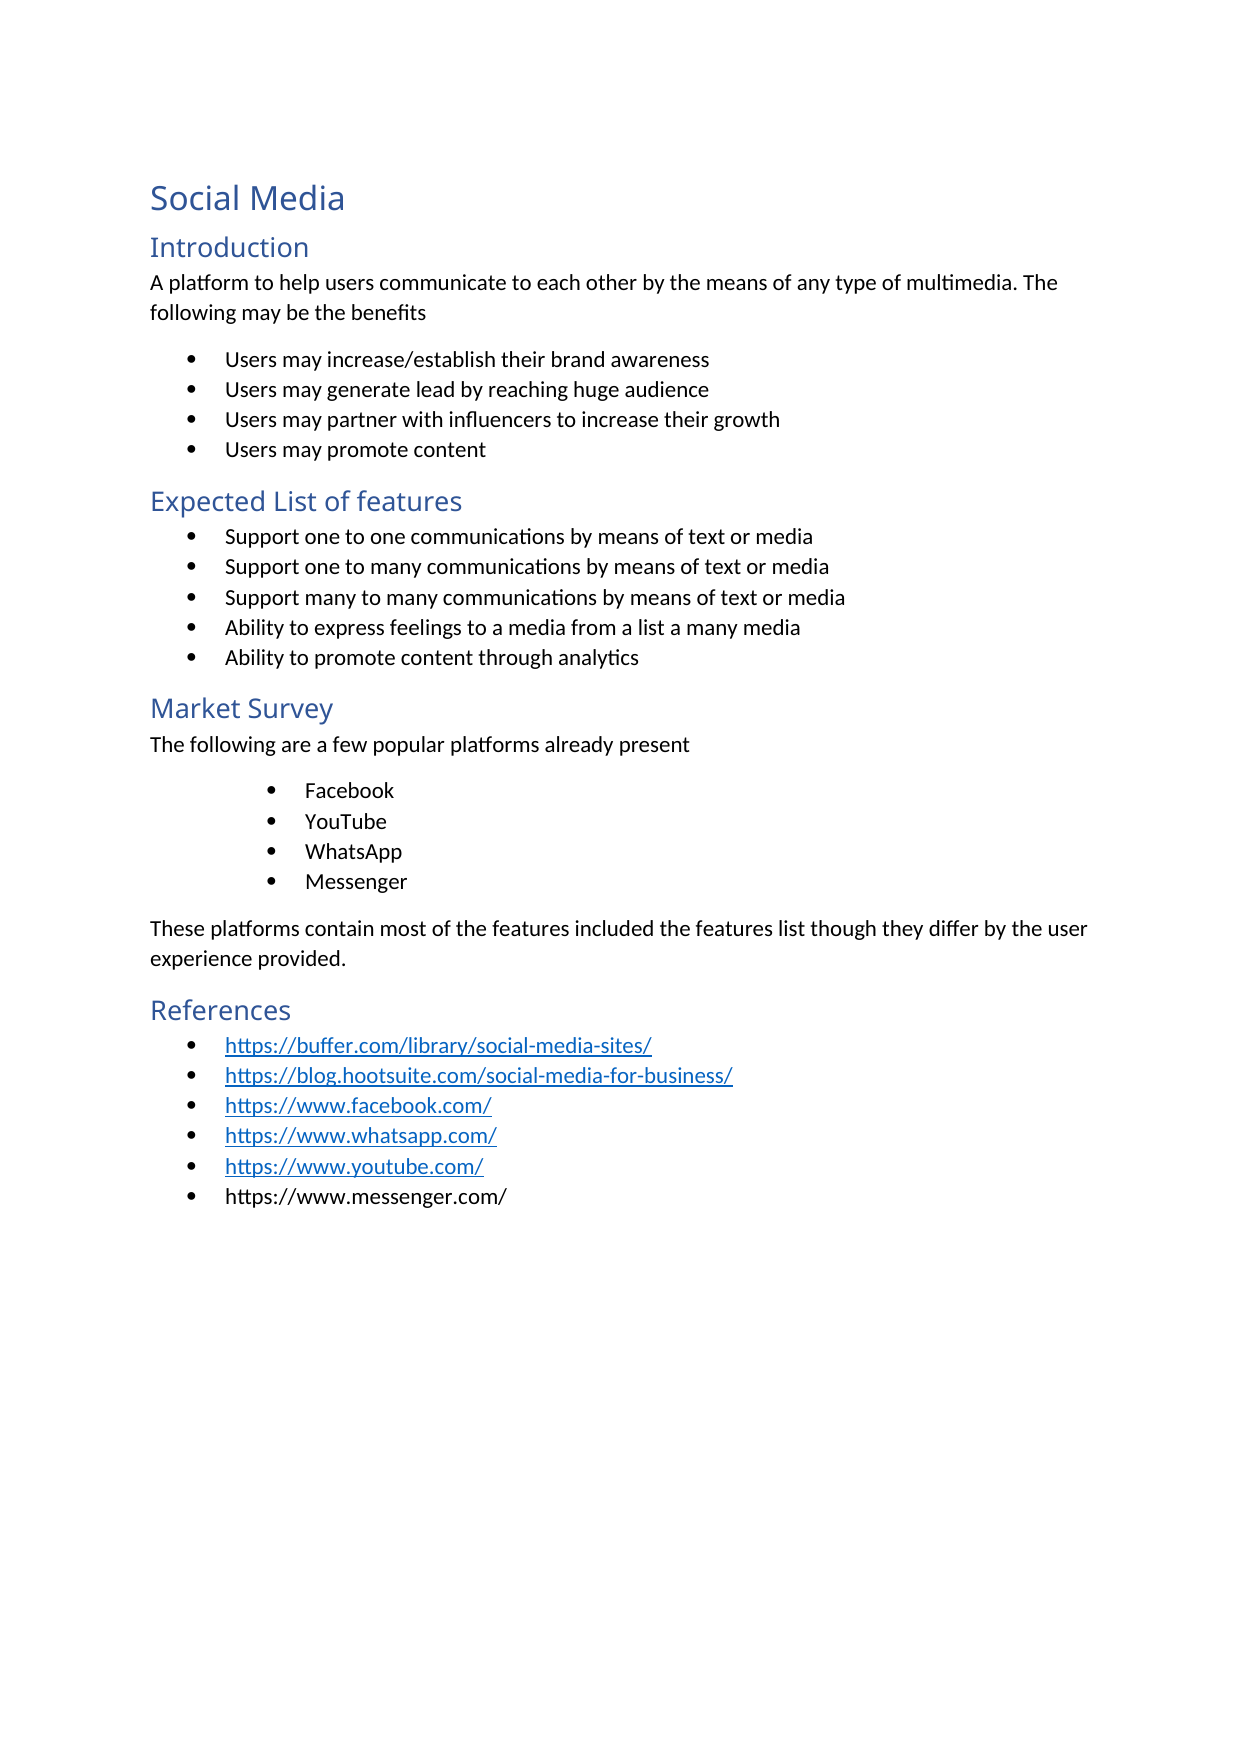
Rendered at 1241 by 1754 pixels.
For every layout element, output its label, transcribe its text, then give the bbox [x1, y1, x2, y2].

list Users may generate lead by reaching huge audience [187, 375, 1090, 403]
list Support one to one communications by means of text or media [187, 522, 1090, 550]
subtitle Market Survey [150, 690, 1090, 727]
list YouTube [267, 807, 1090, 835]
list Ability to promote content through analytics [187, 643, 1090, 671]
list https://www.whatsapp.com/ [187, 1122, 1090, 1150]
text The following are a few popular platforms already present [150, 730, 1090, 758]
subtitle Social Media [150, 175, 1090, 220]
list Messenger [267, 867, 1090, 895]
subtitle References [150, 991, 1090, 1028]
list WhatsApp [267, 837, 1090, 865]
list https://www.facebook.com/ [187, 1091, 1090, 1119]
list Users may partner with influencers to increase their growth [187, 405, 1090, 433]
list https://buffer.com/library/social-media-sites/ [187, 1031, 1090, 1059]
list https://www.youtube.com/ [187, 1152, 1090, 1180]
list https://www.messenger.com/ [187, 1182, 1090, 1210]
list Facebook [267, 777, 1090, 805]
subtitle Introduction [150, 228, 1090, 265]
text These platforms contain most of the features included the features list though they differ by the user experience provided. [150, 914, 1090, 972]
list https://blog.hootsuite.com/social-media-for-business/ [187, 1061, 1090, 1089]
list Users may promote content [187, 436, 1090, 464]
list Ability to express feelings to a media from a list a many media [187, 613, 1090, 641]
list Support one to many communications by means of text or media [187, 552, 1090, 581]
list Users may increase/establish their brand awareness [187, 345, 1090, 373]
subtitle Expected List of features [150, 482, 1090, 519]
text A platform to help users communicate to each other by the means of any type of multimedia. The following may be the benefits [150, 268, 1090, 326]
list Support many to many communications by means of text or media [187, 583, 1090, 611]
